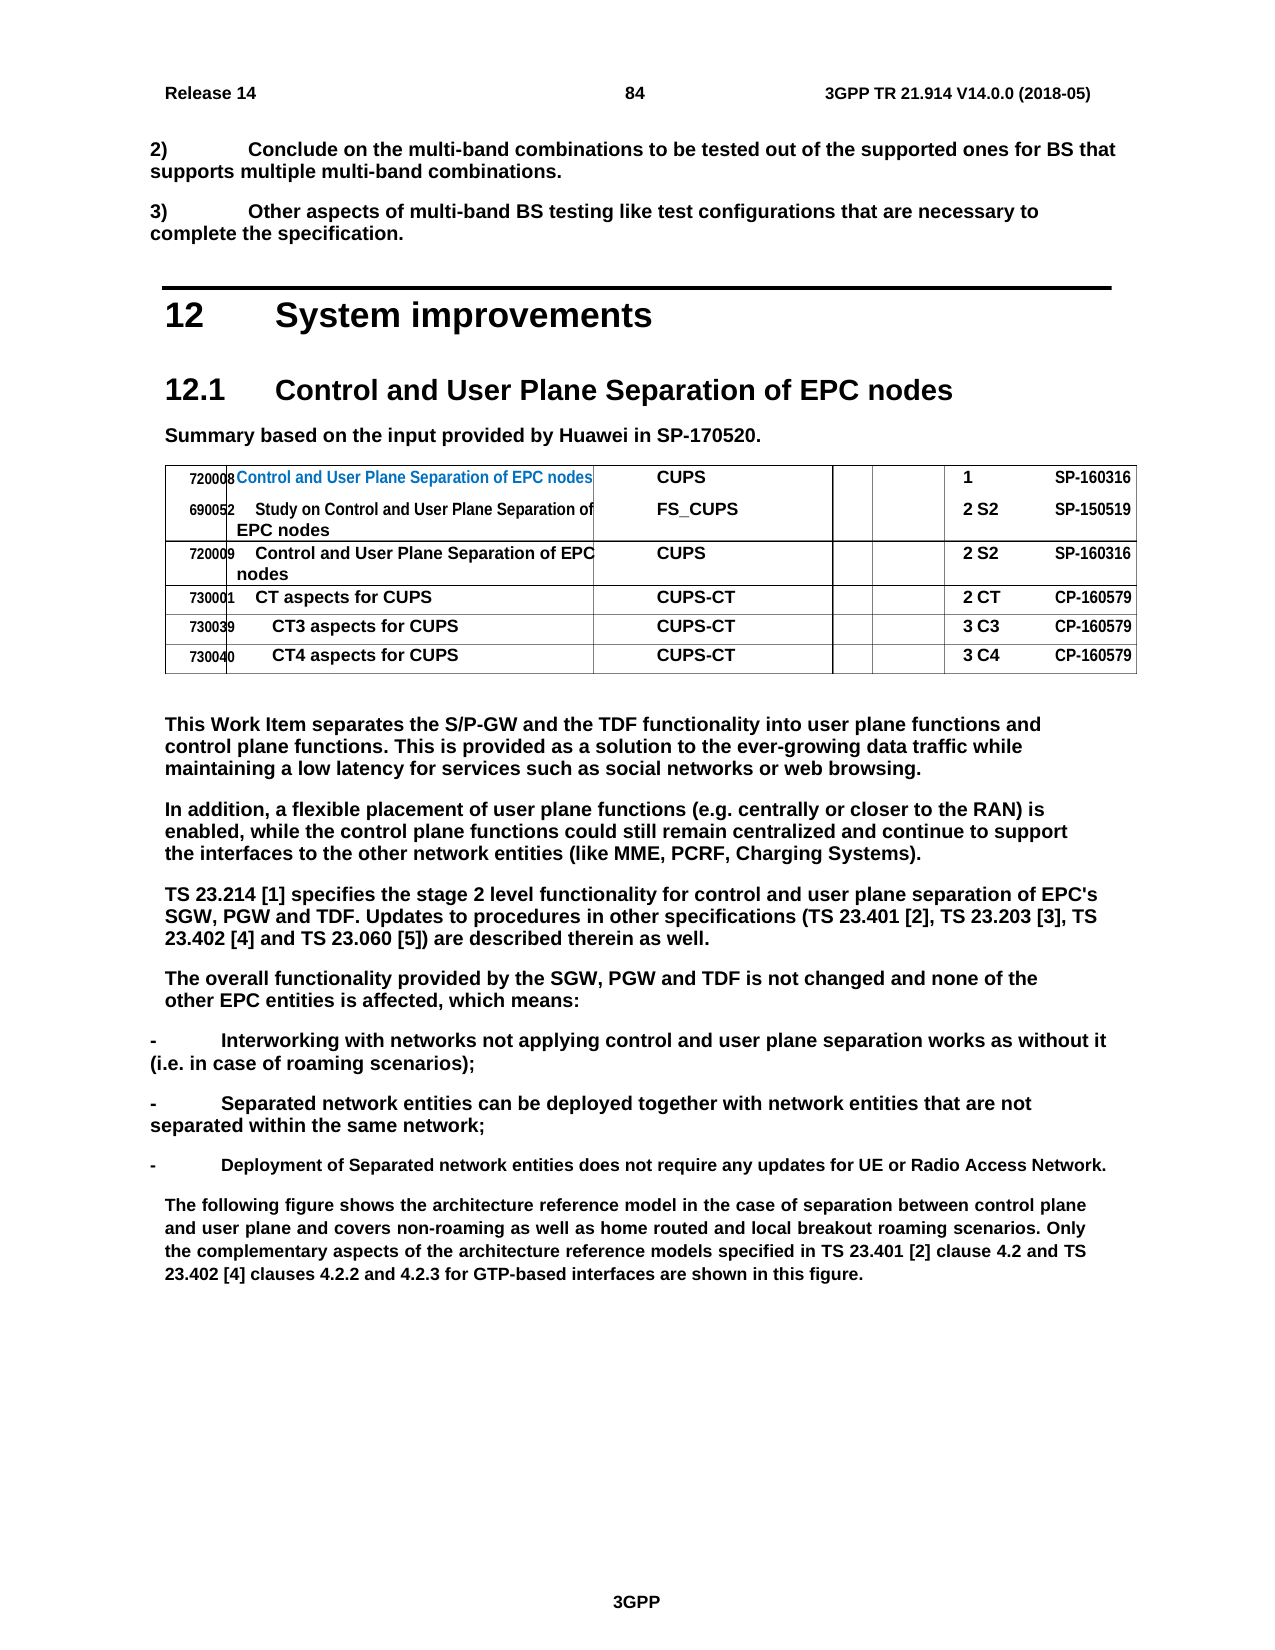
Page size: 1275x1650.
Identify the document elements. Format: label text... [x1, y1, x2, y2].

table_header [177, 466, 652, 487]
list Deployment of Separated network entities does not require any updates for UE or Radio Access Network. [150, 1155, 1125, 1175]
text TS 23.214 [1] specifies the stage 2 level functionality for control and user plane separation of EPC's SGW, PGW and TDF. Updates to procedures in other specifications (TS 23.401 [2], TS 23.203 [3], TS 23.402 [4] and TS 23.060 [5]) are described therein as well. [164, 884, 1106, 949]
list Conclude on the multi-band combinations to be tested out of the supported ones for BS that supports multiple multi-band combinations. [150, 139, 1125, 182]
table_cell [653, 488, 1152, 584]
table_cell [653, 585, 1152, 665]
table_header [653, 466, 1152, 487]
text The following figure shows the architecture reference model in the case of separation between control plane and user plane and covers non-roaming as well as home routed and local breakout roaming scenarios. Only the complementary aspects of the architecture reference models specified in TS 23.401 [2] clause 4.2 and TS 23.402 [4] clauses 4.2.2 and 4.2.3 for GTP-based interfaces are shown in this figure. [164, 1195, 1087, 1284]
picture [165, 465, 1137, 674]
text 3GPP [150, 1592, 1123, 1613]
text 12.1 Control and User Plane Separation of EPC nodes [164, 371, 1125, 407]
text In addition, a flexible placement of user plane functions (e.g. centrally or closer to the RAN) is enabled, while the control plane functions could still remain centralized and continue to support the interfaces to the other network entities (like MME, PCRF, Charging Systems). [164, 798, 1100, 865]
text 12 System improvements [164, 294, 1125, 335]
picture [162, 286, 1112, 290]
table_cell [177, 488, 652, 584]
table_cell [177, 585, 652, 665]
list Interworking with networks not applying control and user plane separation works as without it (i.e. in case of roaming scenarios); [150, 1031, 1125, 1074]
text The overall functionality provided by the SGW, PGW and TDF is not changed and none of the other EPC entities is affected, which means: [164, 968, 1073, 1012]
text Release 14 84 3GPP TR 21.914 V14.0.0 (2018-05) [164, 83, 1125, 103]
list Other aspects of multi-band BS testing like test configurations that are necessary to complete the specification. [150, 201, 1125, 244]
text Summary based on the input provided by Huawei in SP-170520. [164, 424, 1125, 447]
text This Work Item separates the S/P-GW and the TDF functionality into user plane functions and control plane functions. This is provided as a solution to the ever-growing data traffic while maintaining a low latency for services such as social networks or web browsing. [164, 713, 1096, 779]
list Separated network entities can be deployed together with network entities that are not separated within the same network; [150, 1093, 1125, 1136]
